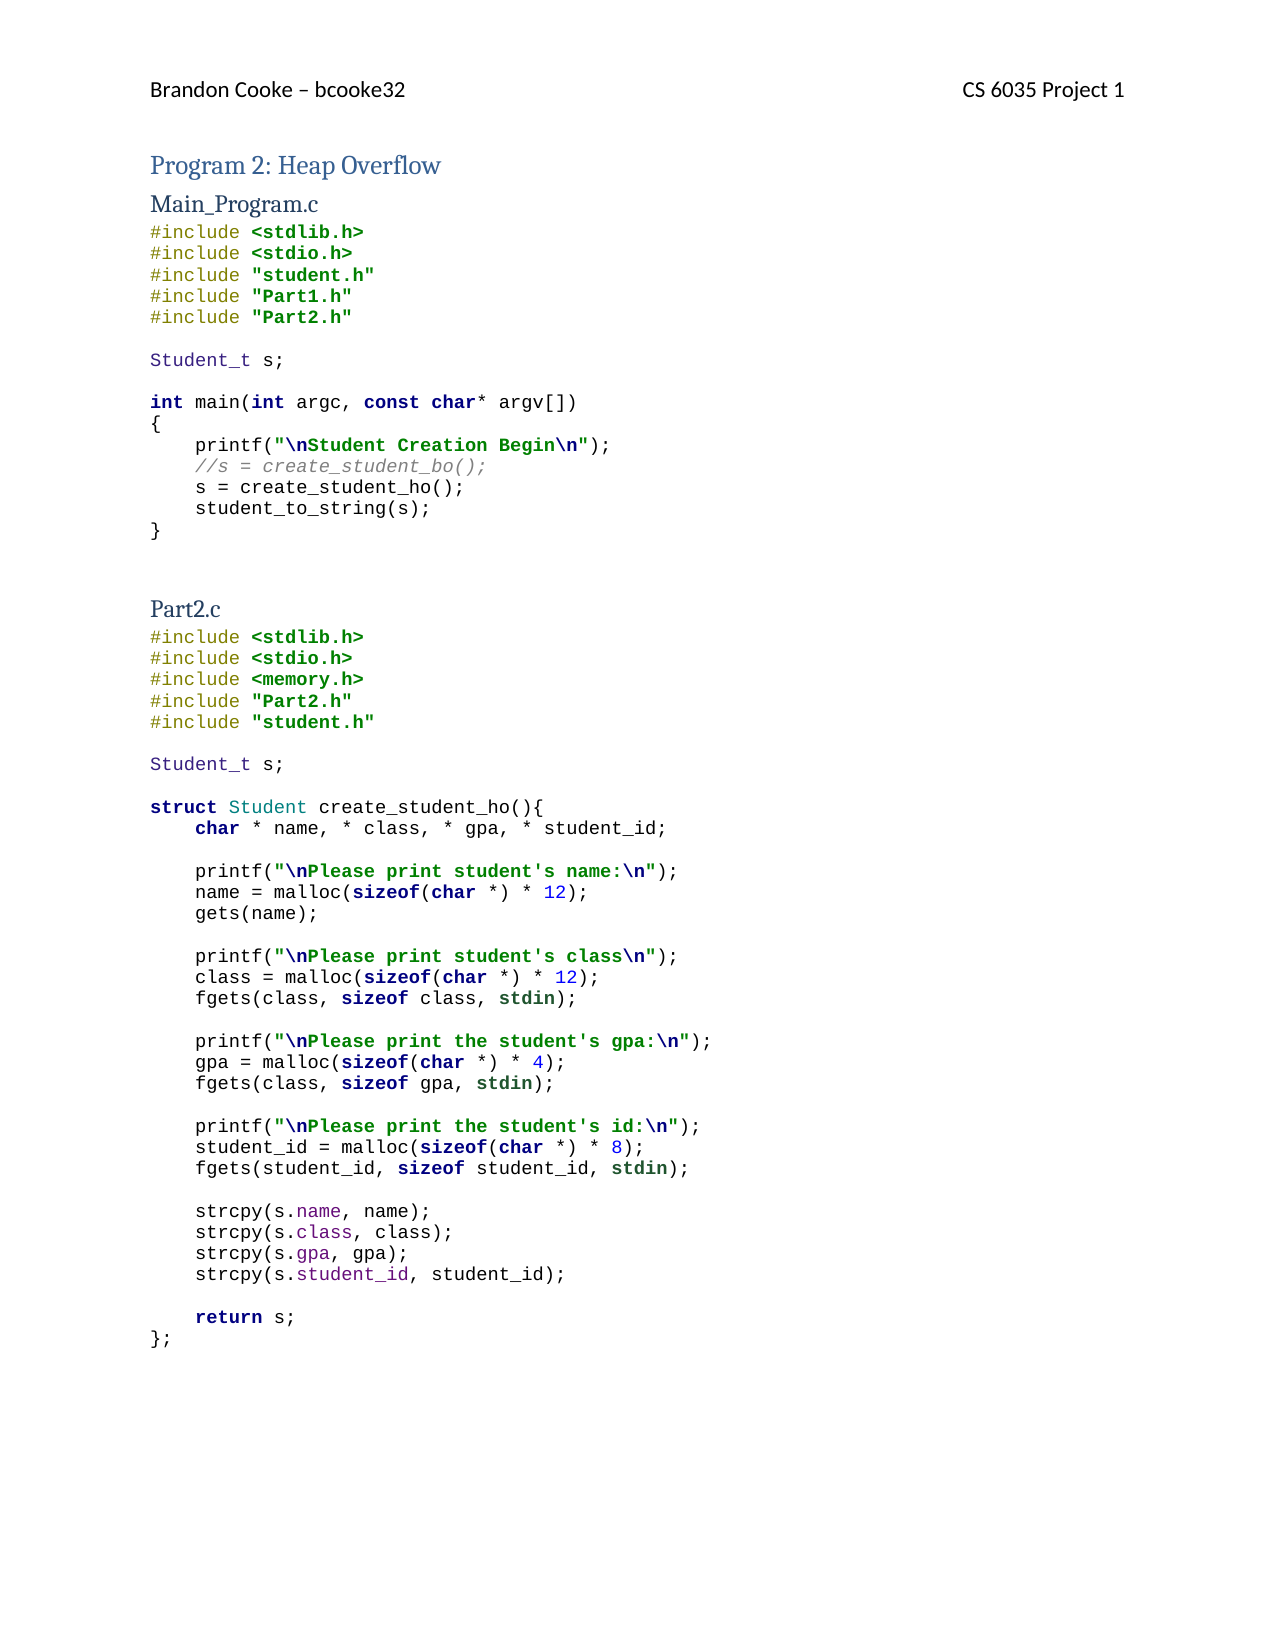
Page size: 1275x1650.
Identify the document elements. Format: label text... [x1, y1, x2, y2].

text #include <stdlib.h> #include <stdio.h> #include <memory.h> #include "Part2.h" #include "student.h" Student_t s; struct Student create_student_ho(){ char * name, * class, * gpa, * student_id; printf("\nPlease print student's name:\n"); name = malloc(sizeof(char *) * 12); gets(name); printf("\nPlease print student's class\n"); class = malloc(sizeof(char *) * 12); fgets(class, sizeof class, stdin); printf("\nPlease print the student's gpa:\n"); gpa = malloc(sizeof(char *) * 4); fgets(class, sizeof gpa, stdin); printf("\nPlease print the student's id:\n"); student_id = malloc(sizeof(char *) * 8); fgets(student_id, sizeof student_id, stdin); strcpy(s.name, name); strcpy(s.class, class); strcpy(s.gpa, gpa); strcpy(s.student_id, student_id); return s; }; [150, 628, 1125, 1350]
text #include <stdlib.h> #include <stdio.h> #include "student.h" #include "Part1.h" #include "Part2.h" Student_t s; int main(int argc, const char* argv[]) { printf("\nStudent Creation Begin\n"); //s = create_student_bo(); s = create_student_ho(); student_to_string(s); } [150, 223, 1125, 542]
subtitle Program 2: Heap Overflow [150, 150, 1125, 181]
subtitle Part2.c [150, 595, 1125, 623]
subtitle Main_Program.c [150, 190, 1125, 219]
